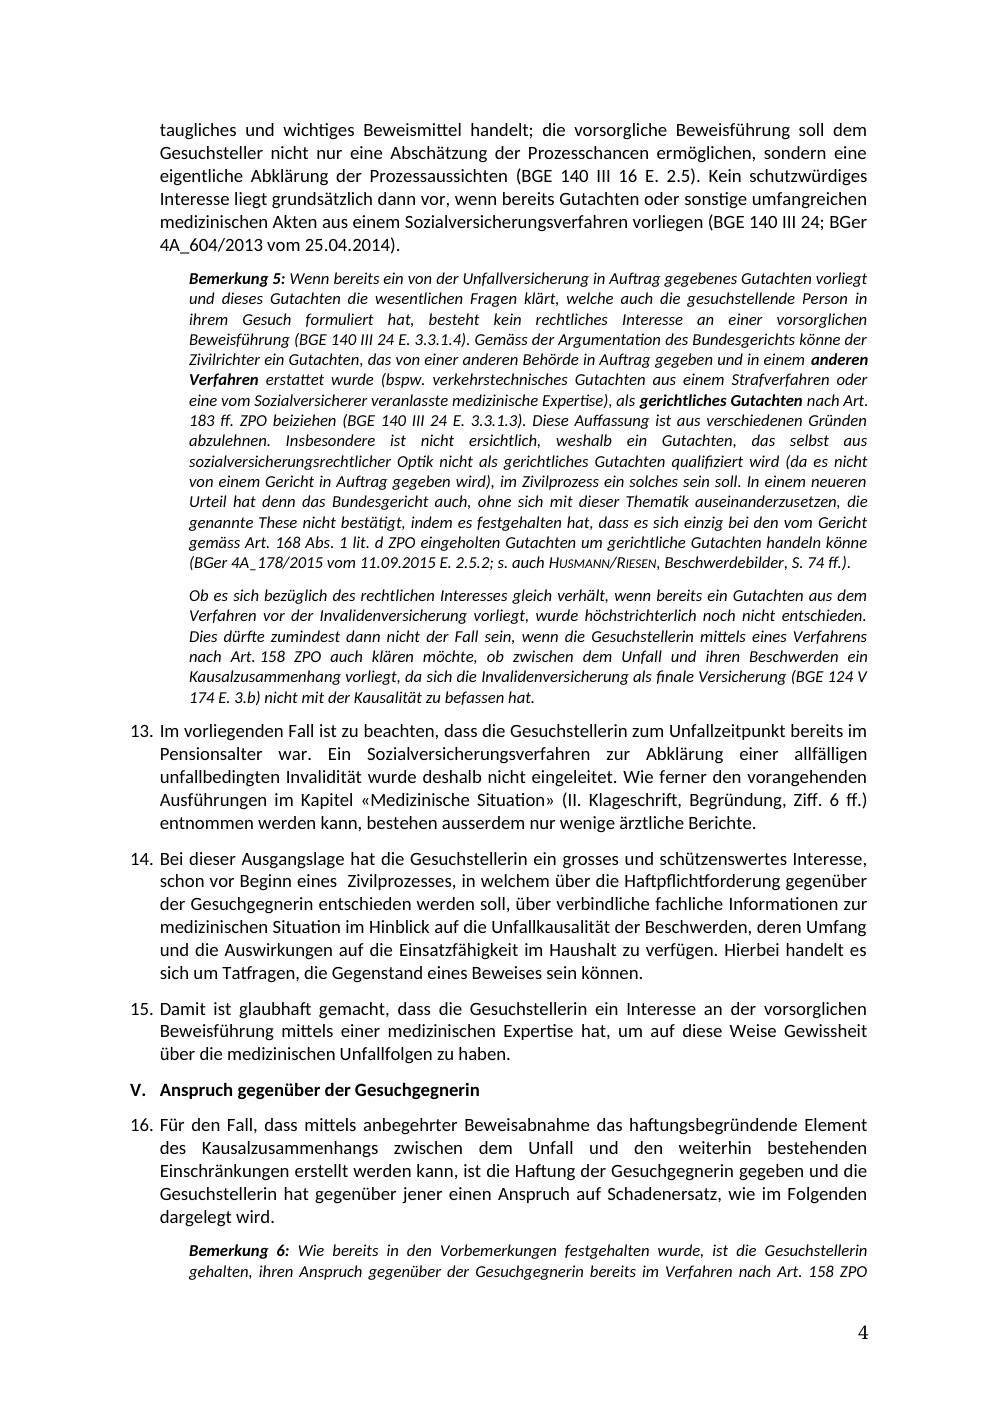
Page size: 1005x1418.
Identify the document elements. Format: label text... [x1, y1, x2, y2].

list Für den Fall, dass mittels anbegehrter Beweisabnahme das haftungsbegründende Element des Kausalzusammenhangs zwischen dem Unfall und den weiterhin bestehenden Einschränkungen erstellt werden kann, ist die Haftung der Gesuchgegnerin gegeben und die Gesuchstellerin hat gegenüber jener einen Anspruch auf Schadenersatz, wie im Folgenden dargelegt wird. [130, 1113, 868, 1228]
text Bemerkung 5: Wenn bereits ein von der Unfallversicherung in Auftrag gegebenes Gutachten vorliegt und dieses Gutachten die wesentlichen Fragen klärt, welche auch die gesuchstellende Person in ihrem Gesuch formuliert hat, besteht kein rechtliches Interesse an einer vorsorglichen Beweisführung (BGE 140 III 24 E. 3.3.1.4). Gemäss der Argumentation des Bundesgerichts könne der Zivilrichter ein Gutachten, das von einer anderen Behörde in Auftrag gegeben und in einem anderen Verfahren erstattet wurde (bspw. verkehrstechnisches Gutachten aus einem Strafverfahren oder eine vom Sozialversicherer veranlasste medizinische Expertise), als gerichtliches Gutachten nach Art. 183 ff. ZPO beiziehen (BGE 140 III 24 E. 3.3.1.3). Diese Auffassung ist aus verschiedenen Gründen abzulehnen. Insbesondere ist nicht ersichtlich, weshalb ein Gutachten, das selbst aus sozialversicherungsrechtlicher Optik nicht als gerichtliches Gutachten qualifiziert wird (da es nicht von einem Gericht in Auftrag gegeben wird), im Zivilprozess ein solches sein soll. In einem neueren Urteil hat denn das Bundesgericht auch, ohne sich mit dieser Thematik auseinanderzusetzen, die genannte These nicht bestätigt, indem es festgehalten hat, dass es sich einzig bei den vom Gericht gemäss Art. 168 Abs. 1 lit. d ZPO eingeholten Gutachten um gerichtliche Gutachten handeln könne (BGer 4A_178/2015 vom 11.09.2015 E. 2.5.2; s. auch Husmann/Riesen, Beschwerdebilder, S. 74 ff.). [130, 268, 868, 573]
list Im vorliegenden Fall ist zu beachten, dass die Gesuchstellerin zum Unfallzeitpunkt bereits im Pensionsalter war. Ein Sozialversicherungsverfahren zur Abklärung einer allfälligen unfallbedingten Invalidität wurde deshalb nicht eingeleitet. Wie ferner den vorangehenden Ausführungen im Kapitel «Medizinische Situation» (II. Klageschrift, Begründung, Ziff. 6 ff.) entnommen werden kann, bestehen ausserdem nur wenige ärztliche Berichte. [130, 720, 868, 834]
list Damit ist glaubhaft gemacht, dass die Gesuchstellerin ein Interesse an der vorsorglichen Beweisführung mittels einer medizinischen Expertise hat, um auf diese Weise Gewissheit über die medizinischen Unfallfolgen zu haben. [130, 997, 868, 1066]
text Ob es sich bezüglich des rechtlichen Interesses gleich verhält, wenn bereits ein Gutachten aus dem Verfahren vor der Invalidenversicherung vorliegt, wurde höchstrichterlich noch nicht entschieden. Dies dürfte zumindest dann nicht der Fall sein, wenn die Gesuchstellerin mittels eines Verfahrens nach Art. 158 ZPO auch klären möchte, ob zwischen dem Unfall und ihren Beschwerden ein Kausalzusammenhang vorliegt, da sich die Invalidenversicherung als finale Versicherung (BGE 124 V 174 E. 3.b) nicht mit der Kausalität zu befassen hat. [130, 585, 868, 707]
text V. Anspruch gegenüber der Gesuchgegnerin [130, 1078, 868, 1101]
list Bei dieser Ausgangslage hat die Gesuchstellerin ein grosses und schützenswertes Interesse, schon vor Beginn eines Zivilprozesses, in welchem über die Haftpflichtforderung gegenüber der Gesuchgegnerin entschieden werden soll, über verbindliche fachliche Informationen zur medizinischen Situation im Hinblick auf die Unfallkausalität der Beschwerden, deren Umfang und die Auswirkungen auf die Einsatzfähigkeit im Haushalt zu verfügen. Hierbei handelt es sich um Tatfragen, die Gegenstand eines Beweises sein können. [130, 847, 868, 984]
